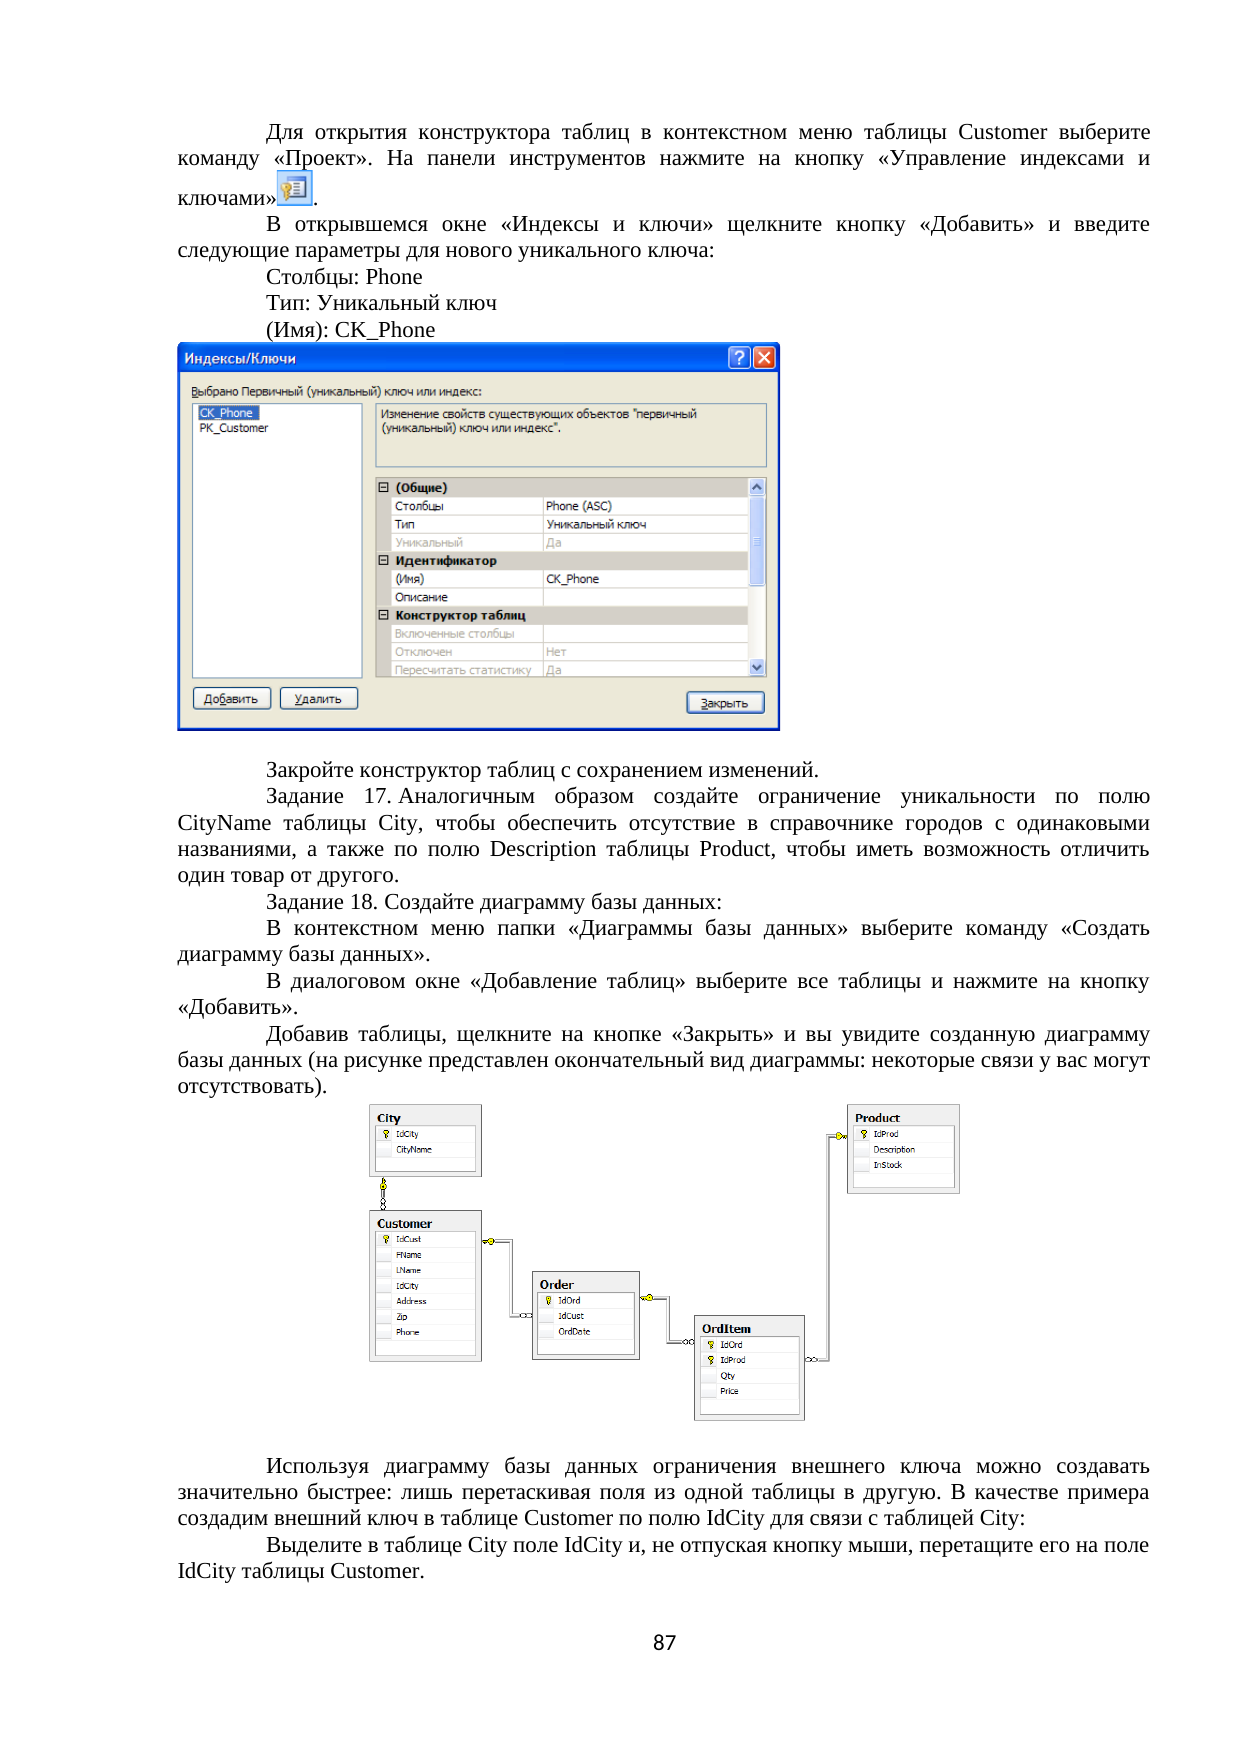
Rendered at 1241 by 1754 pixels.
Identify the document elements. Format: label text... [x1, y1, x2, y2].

text В диалоговом окне «Добавление таблиц» выберите все таблицы и нажмите на кнопку «Добавить». [177, 967, 1152, 1019]
text В контекстном меню папки «Диаграммы базы данных» выберите команду «Создать диаграмму базы данных». [177, 914, 1152, 967]
text (Имя): CK_Phone [177, 316, 1152, 342]
picture [177, 342, 781, 731]
text Закройте конструктор таблиц с сохранением изменений. [177, 756, 1152, 782]
text Используя диаграмму базы данных ограничения внешнего ключа можно создавать значительно быстрее: лишь перетаскивая поля из одной таблицы в другую. В качестве примера создадим внешний ключ в таблице Customer по полю IdCity для связи с таблицей City: [177, 1452, 1152, 1531]
picture [363, 1098, 966, 1427]
text Столбцы: Phone [177, 263, 1152, 289]
picture [276, 170, 313, 206]
text Задание 18. Создайте диаграмму базы данных: [177, 888, 1152, 914]
text Для открытия конструктора таблиц в контекстном меню таблицы Customer выберите команду «Проект». На панели инструментов нажмите на кнопку «Управление индексами и ключами». [177, 118, 1152, 210]
text В открывшемся окне «Индексы и ключи» щелкните кнопку «Добавить» и введите следующие параметры для нового уникального ключа: [177, 210, 1152, 263]
text Добавив таблицы, щелкните на кнопке «Закрыть» и вы увидите созданную диаграмму базы данных (на рисунке представлен окончательный вид диаграммы: некоторые связи у вас могут отсутствовать). [177, 1019, 1152, 1099]
text Тип: Уникальный ключ [177, 289, 1152, 316]
text Выделите в таблице City поле IdCity и, не отпуская кнопку мыши, перетащите его на поле IdCity таблицы Customer. [177, 1531, 1152, 1583]
text Задание 17. Аналогичным образом создайте ограничение уникальности по полю CityName таблицы City, чтобы обеспечить отсутствие в справочнике городов с одинаковыми названиями, а также по полю Description таблицы Product, чтобы иметь возможность отличить один товар от другого. [177, 782, 1152, 888]
